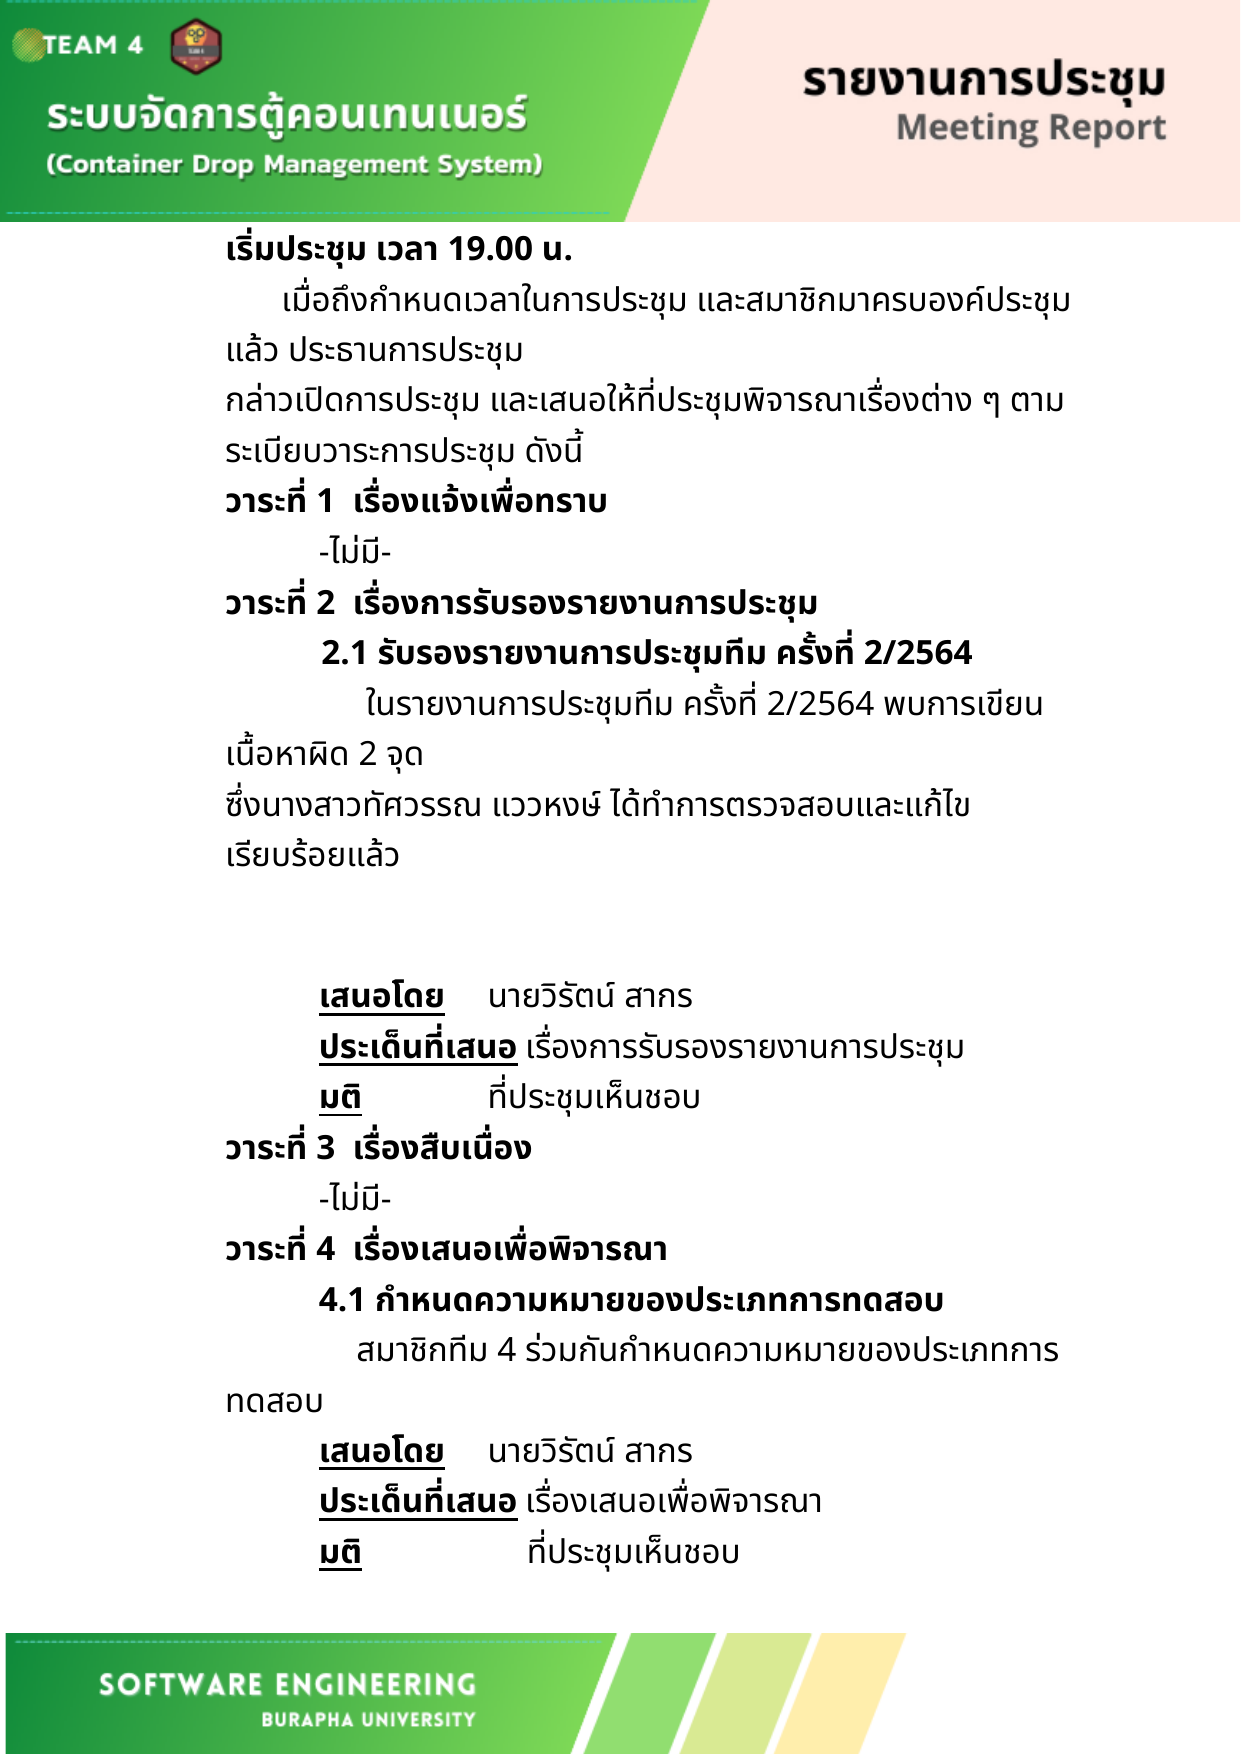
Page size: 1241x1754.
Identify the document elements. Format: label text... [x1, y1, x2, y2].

text เริ่มประชุม เวลา 19.00 น. [225, 225, 1090, 276]
list 4.1 กำหนดความหมายของประเภทการทดสอบ [225, 1276, 1090, 1326]
subtitle วาระที่ 3 เรื่องสืบเนื่อง [225, 1124, 1090, 1174]
picture [5, 1633, 1150, 1754]
subtitle วาระที่ 1 เรื่องแจ้งเพื่อทราบ [225, 477, 1090, 528]
list 2.1 รับรองรายงานการประชุมทีม ครั้งที่ 2/2564 [321, 629, 1090, 680]
text เสนอโดย นายวิรัตน์ สากร [300, 1427, 1090, 1477]
list ในรายงานการประชุมทีม ครั้งที่ 2/2564 พบการเขียนเนื้อหาผิด 2 จุด ซึ่งนางสาวทัศวรรณ แววหงษ์ ได้ทำการตรวจสอบและแก้ไขเรียบร้อยแล้ว [225, 680, 1090, 882]
subtitle วาระที่ 4 เรื่องเสนอเพื่อพิจารณา [225, 1225, 1090, 1276]
text -ไม่มี- [225, 1174, 1090, 1225]
list สมาชิกทีม 4 ร่วมกันกำหนดความหมายของประเภทการทดสอบ [225, 1326, 1090, 1427]
text เสนอโดย นายวิรัตน์ สากร [300, 972, 1090, 1023]
text -ไม่มี- [300, 528, 1090, 578]
subtitle วาระที่ 2 เรื่องการรับรองรายงานการประชุม [225, 578, 1090, 629]
text เมื่อถึงกำหนดเวลาในการประชุม และสมาชิกมาครบองค์ประชุมแล้ว ประธานการประชุม กล่าวเปิดการประชุม และเสนอให้ที่ประชุมพิจารณาเรื่องต่าง ๆ ตามระเบียบวาระการประชุม ดังนี้ [225, 276, 1090, 477]
text ประเด็นที่เสนอ เรื่องเสนอเพื่อพิจารณา [300, 1477, 1090, 1528]
text ประเด็นที่เสนอ เรื่องการรับรองรายงานการประชุม [300, 1023, 1090, 1073]
text มติ ที่ประชุมเห็นชอบ [225, 1073, 1090, 1124]
picture [0, 0, 1241, 222]
text มติ ที่ประชุมเห็นชอบ [225, 1528, 1090, 1578]
